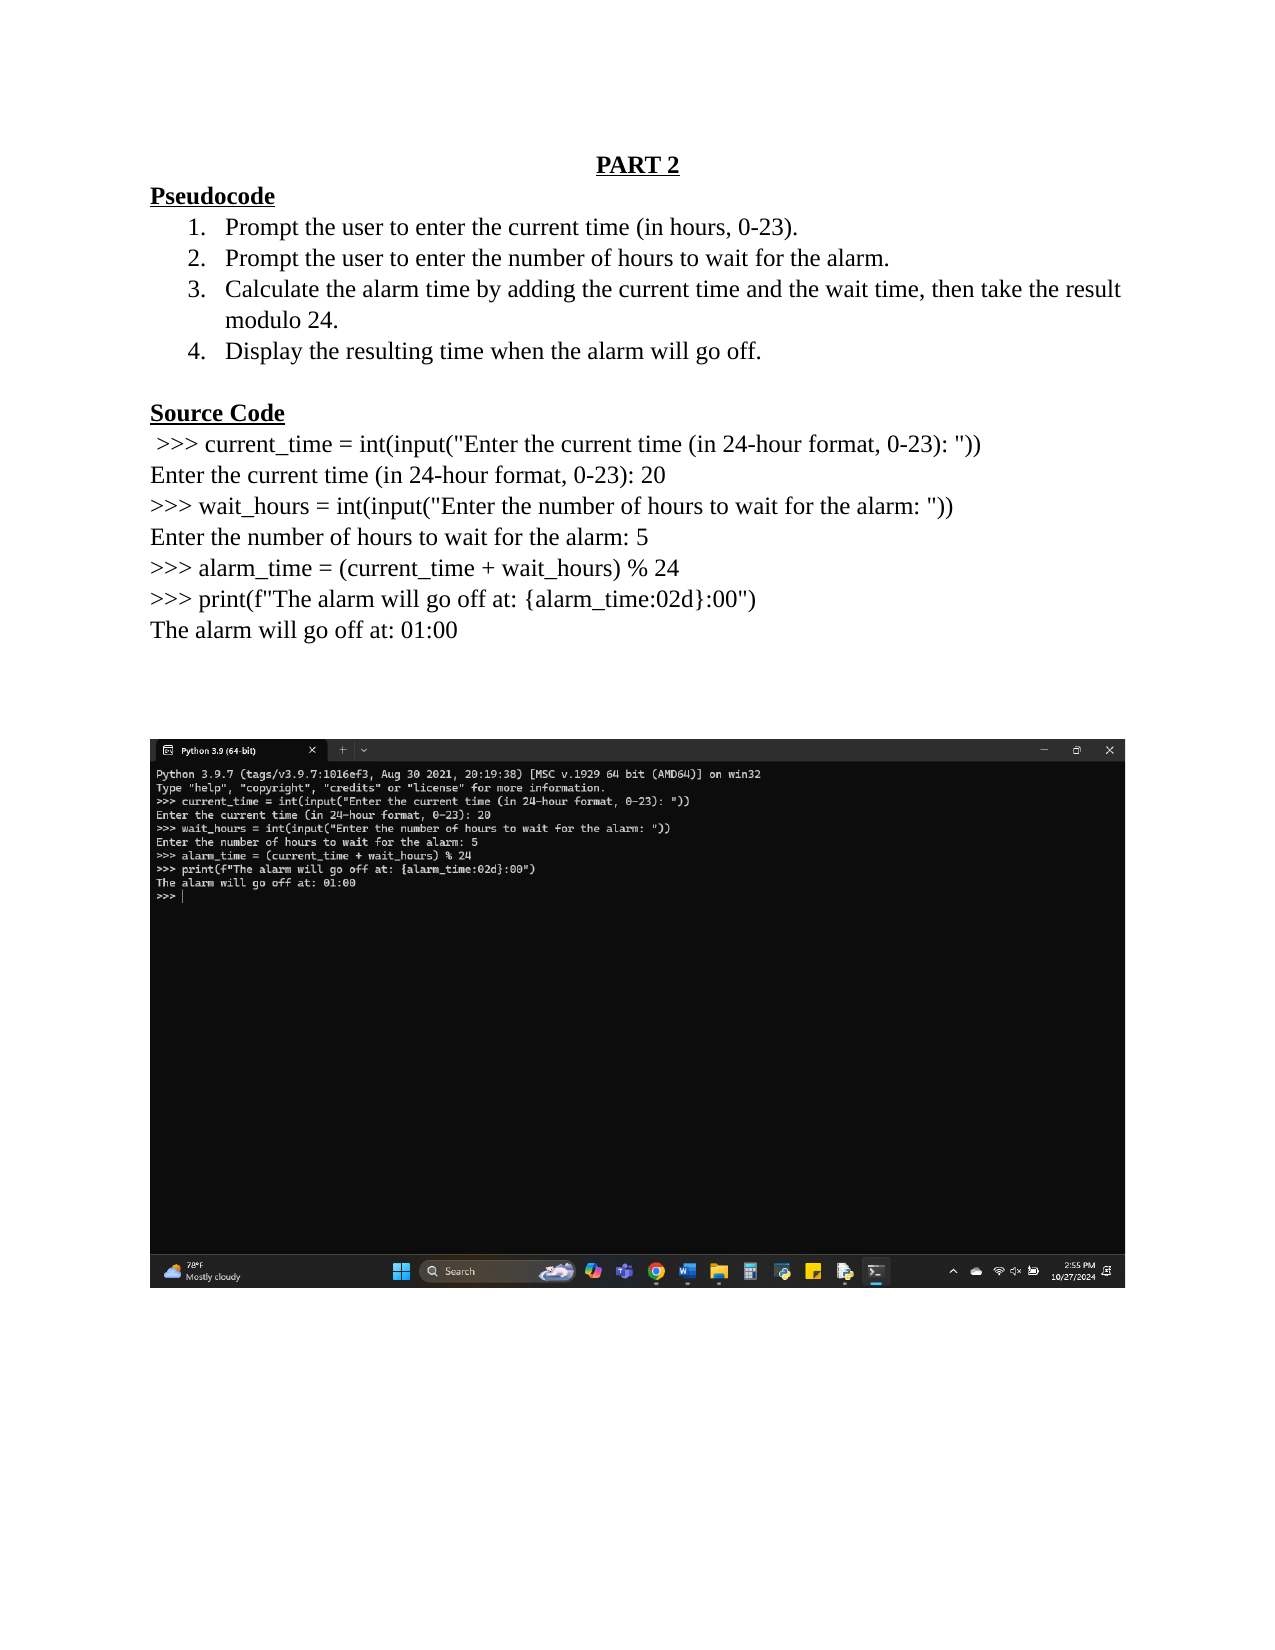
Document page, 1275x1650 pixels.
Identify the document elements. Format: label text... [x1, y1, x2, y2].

text Enter the number of hours to wait for the alarm: 5 [150, 522, 1125, 551]
text >>> print(f"The alarm will go off at: {alarm_time:02d}:00") [150, 584, 1125, 613]
text >>> current_time = int(input("Enter the current time (in 24-hour format, 0-23): ")) [150, 429, 1125, 458]
list Prompt the user to enter the number of hours to wait for the alarm. [187, 243, 1125, 272]
text Enter the current time (in 24-hour format, 0-23): 20 [150, 460, 1125, 489]
list Prompt the user to enter the current time (in hours, 0-23). [187, 212, 1125, 241]
text >>> wait_hours = int(input("Enter the number of hours to wait for the alarm: ")) [150, 491, 1125, 520]
list Display the resulting time when the alarm will go off. [187, 336, 1125, 365]
list Calculate the alarm time by adding the current time and the wait time, then take the result modulo 24. [187, 274, 1125, 334]
text The alarm will go off at: 01:00 [150, 616, 1125, 644]
text Pseudocode [150, 181, 1125, 210]
text PART 2 [150, 150, 1125, 179]
text Source Code [150, 398, 1125, 427]
picture [150, 739, 1125, 1288]
text >>> alarm_time = (current_time + wait_hours) % 24 [150, 553, 1125, 582]
